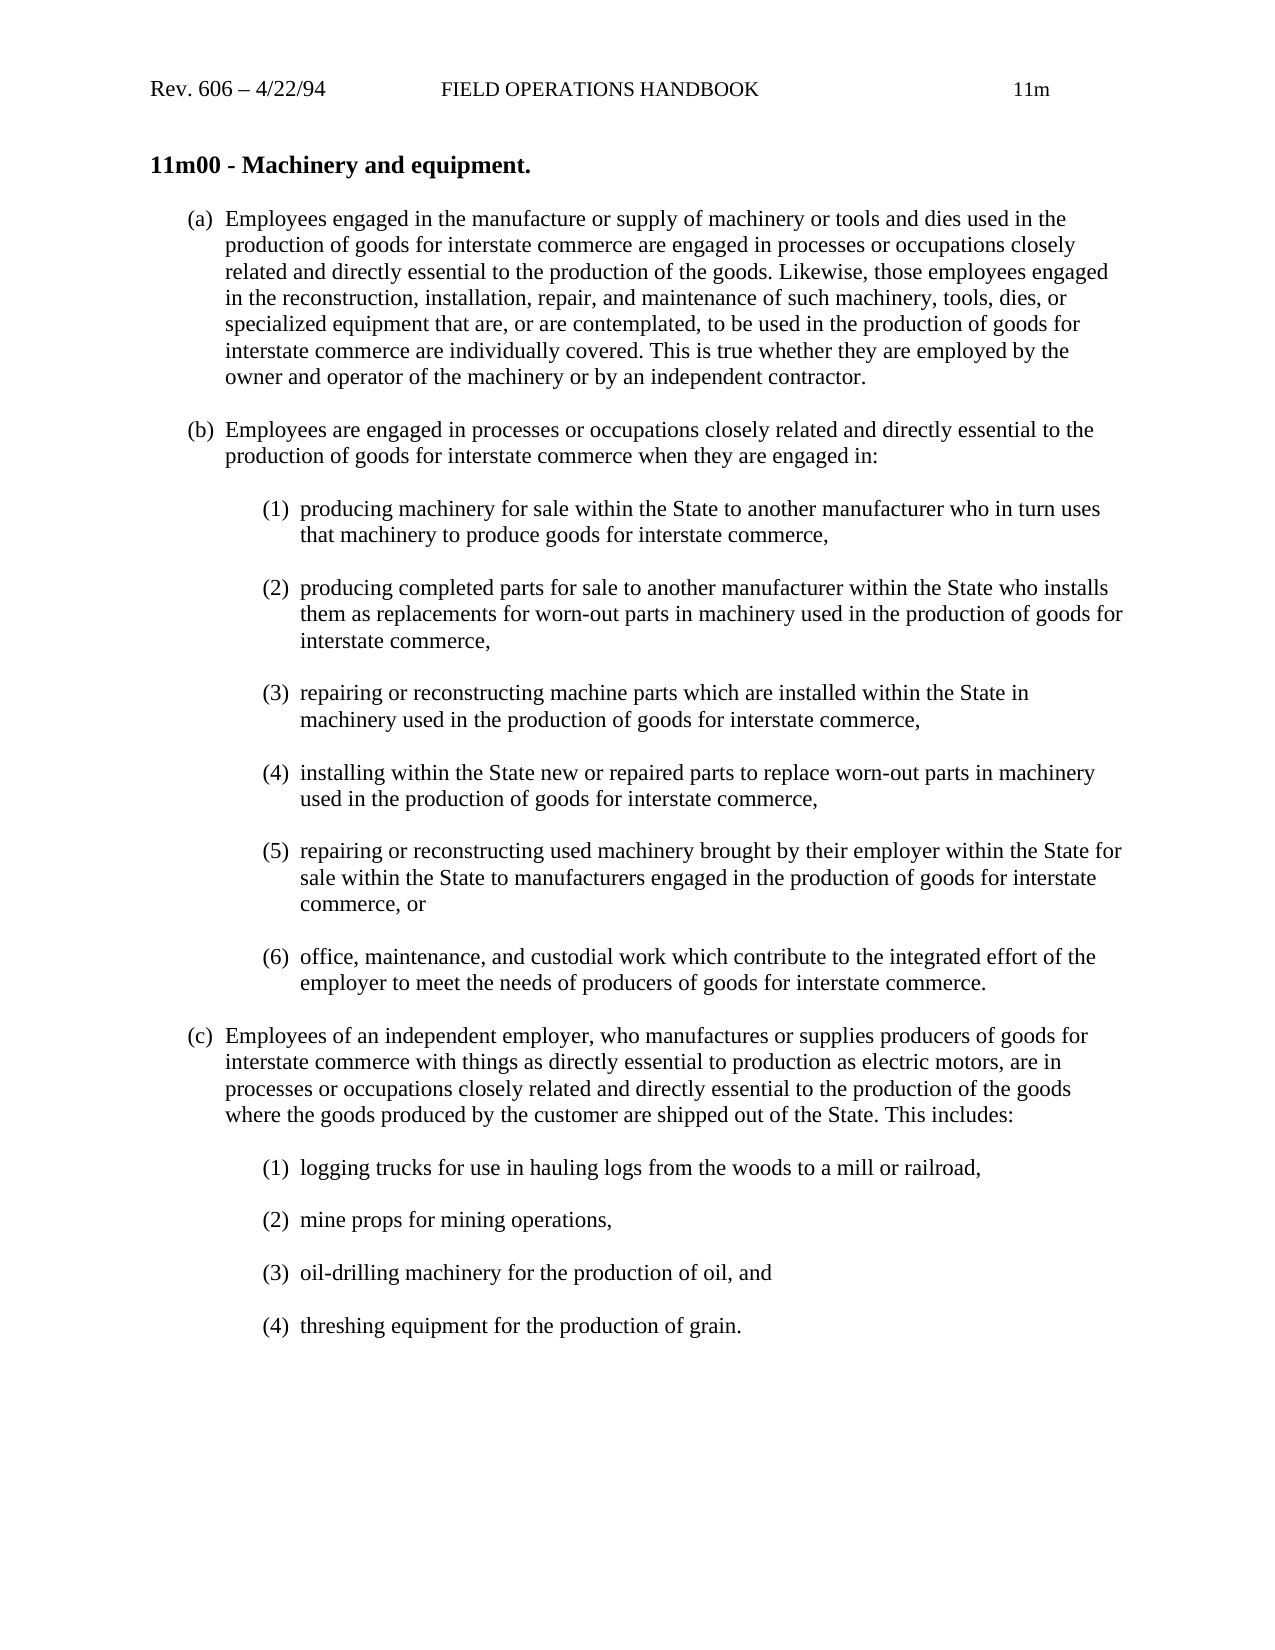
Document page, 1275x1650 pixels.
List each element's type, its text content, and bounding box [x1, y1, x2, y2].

list logging trucks for use in hauling logs from the woods to a mill or railroad, [262, 1154, 1125, 1180]
list producing completed parts for sale to another manufacturer within the State who installs them as replacements for worn-out parts in machinery used in the production of goods for interstate commerce, [262, 574, 1125, 653]
list threshing equipment for the production of grain. [262, 1312, 1125, 1338]
list mine props for mining operations, [262, 1207, 1125, 1233]
list repairing or reconstructing used machinery brought by their employer within the State for sale within the State to manufacturers engaged in the production of goods for interstate commerce, or [262, 838, 1125, 917]
list office, maintenance, and custodial work which contribute to the integrated effort of the employer to meet the needs of producers of goods for interstate commerce. [262, 943, 1125, 996]
list repairing or reconstructing machine parts which are installed within the State in machinery used in the production of goods for interstate commerce, [262, 679, 1125, 732]
list oil-drilling machinery for the production of oil, and [262, 1259, 1125, 1286]
list Employees are engaged in processes or occupations closely related and directly essential to the production of goods for interstate commerce when they are engaged in: [187, 416, 1125, 469]
list installing within the State new or repaired parts to replace worn-out parts in machinery used in the production of goods for interstate commerce, [262, 758, 1125, 811]
text 11m00 - Machinery and equipment. [150, 150, 1125, 179]
list producing machinery for sale within the State to another manufacturer who in turn uses that machinery to produce goods for interstate commerce, [262, 495, 1125, 548]
list Employees of an independent employer, who manufactures or supplies producers of goods for interstate commerce with things as directly essential to production as electric motors, are in processes or occupations closely related and directly essential to the production of the goods where the goods produced by the customer are shipped out of the State. This includes: [187, 1022, 1125, 1127]
list Employees engaged in the manufacture or supply of machinery or tools and dies used in the production of goods for interstate commerce are engaged in processes or occupations closely related and directly essential to the production of the goods. Likewise, those employees engaged in the reconstruction, installation, repair, and maintenance of such machinery, tools, dies, or specialized equipment that are, or are contemplated, to be used in the production of goods for interstate commerce are individually covered. This is true whether they are employed by the owner and operator of the machinery or by an independent contractor. [187, 205, 1125, 389]
